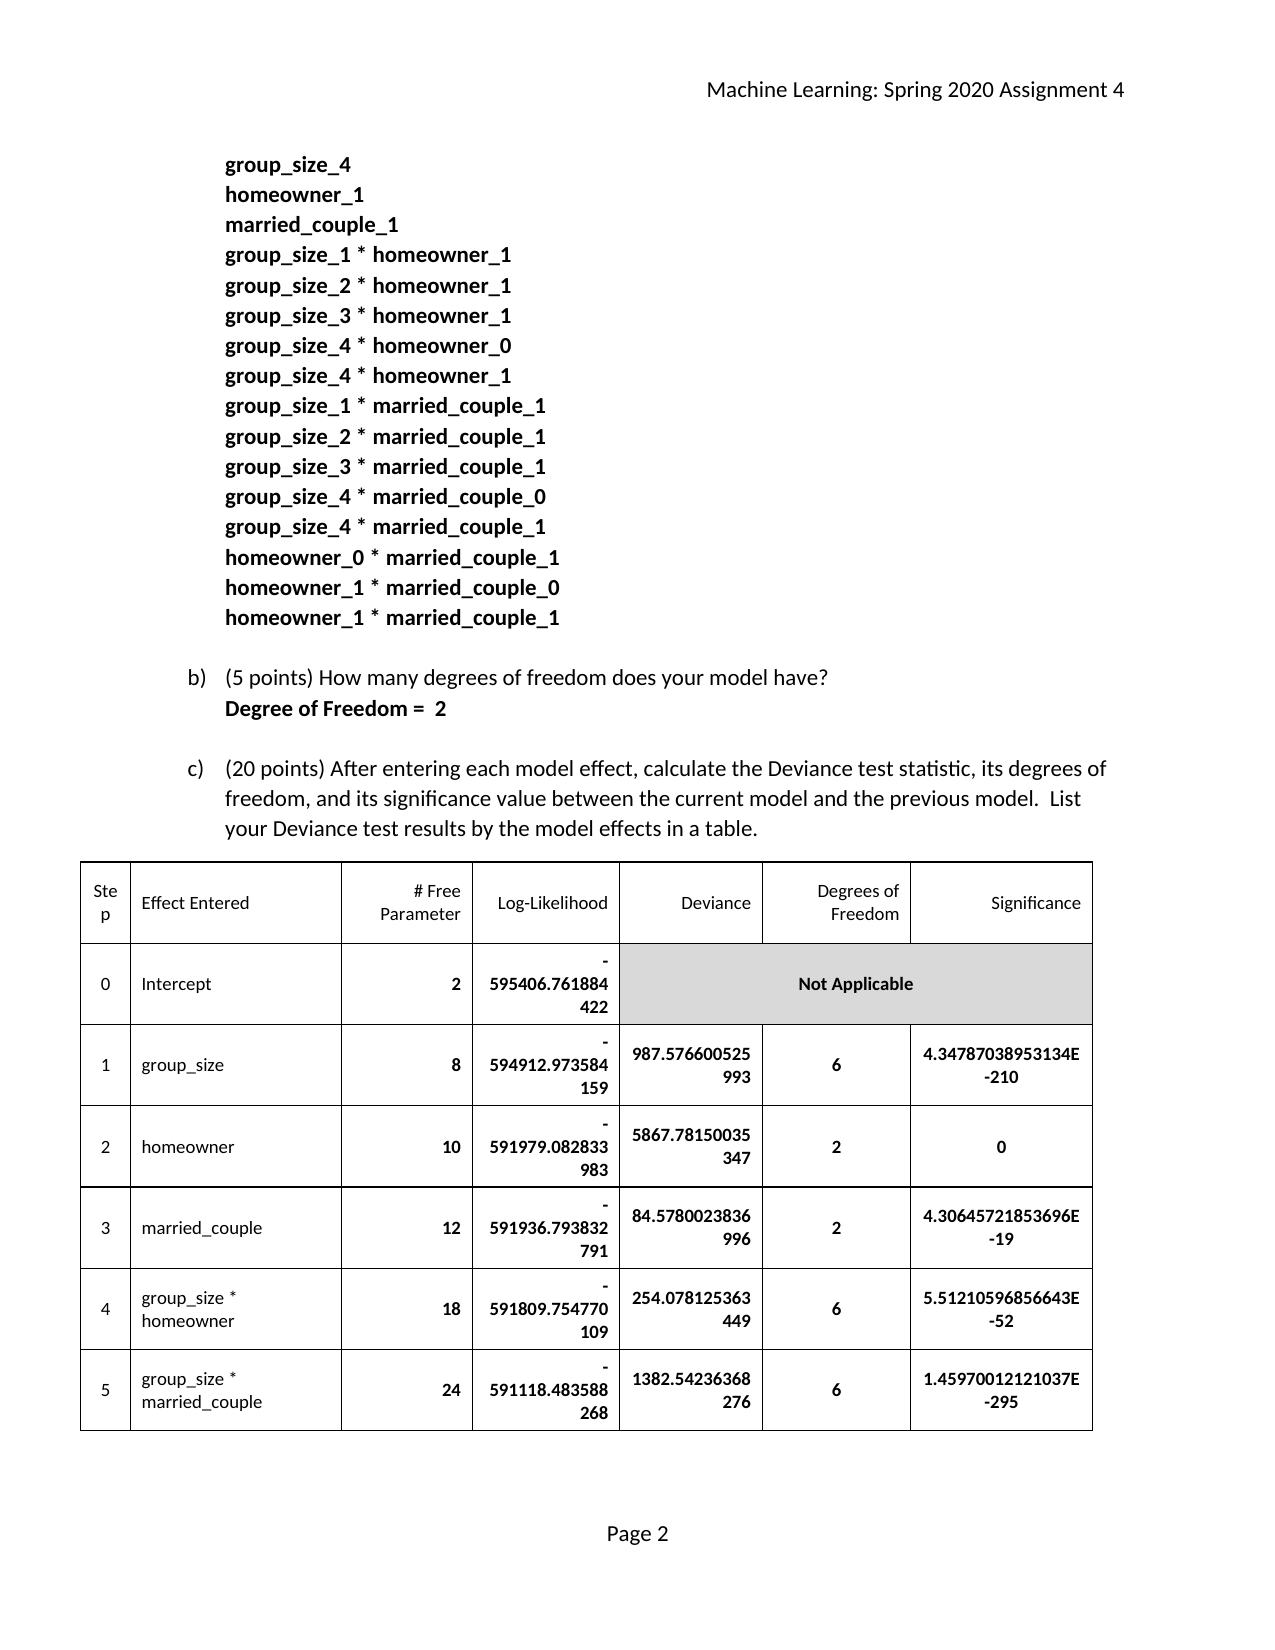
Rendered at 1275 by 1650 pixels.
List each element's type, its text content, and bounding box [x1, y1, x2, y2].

table_cell 6 [763, 1269, 910, 1349]
table_header Step [81, 863, 130, 943]
table_cell 0 [911, 1106, 1092, 1186]
list group_size_4 * married_couple_0 [225, 482, 1125, 510]
table_cell 1 [81, 1025, 130, 1105]
list group_size_1 * married_couple_1 [225, 392, 1125, 420]
table_cell 1382.54236368276 [620, 1350, 762, 1430]
list (20 points) After entering each model effect, calculate the Deviance test statistic, its degrees of freedom, and its significance value between the current model and the previous model. List your Deviance test results by the model effects in a table. [187, 754, 1125, 843]
table_header Degrees of Freedom [763, 863, 910, 943]
list group_size_2 * homeowner_1 [225, 271, 1125, 299]
table_cell -591118.483588268 [473, 1350, 619, 1430]
table_cell 3 [81, 1188, 130, 1268]
list group_size_4 [225, 150, 1125, 178]
list homeowner_0 * married_couple_1 [225, 543, 1125, 571]
table_cell Intercept [131, 944, 341, 1024]
table_cell 84.5780023836996 [620, 1188, 762, 1268]
table_cell 6 [763, 1025, 910, 1105]
table_cell 18 [342, 1269, 472, 1349]
list group_size_4 * married_couple_1 [225, 512, 1125, 541]
table_cell 5867.78150035347 [620, 1106, 762, 1186]
table_cell 6 [763, 1350, 910, 1430]
list married_couple_1 [225, 210, 1125, 238]
table_cell 24 [342, 1350, 472, 1430]
table_cell 5 [81, 1350, 130, 1430]
table_cell 2 [763, 1188, 910, 1268]
list homeowner_1 [225, 180, 1125, 208]
list group_size_2 * married_couple_1 [225, 422, 1125, 450]
table_cell 12 [342, 1188, 472, 1268]
table_header Log-Likelihood [473, 863, 619, 943]
list (5 points) How many degrees of freedom does your model have? [187, 663, 1125, 692]
table_cell -591809.754770109 [473, 1269, 619, 1349]
table_cell -591936.793832791 [473, 1188, 619, 1268]
list group_size_3 * married_couple_1 [225, 452, 1125, 480]
table_cell homeowner [131, 1106, 341, 1186]
table_cell 8 [342, 1025, 472, 1105]
table_cell 987.576600525993 [620, 1025, 762, 1105]
list group_size_1 * homeowner_1 [225, 241, 1125, 269]
table_cell -591979.082833983 [473, 1106, 619, 1186]
list group_size_4 * homeowner_1 [225, 361, 1125, 389]
table_header Significance [911, 863, 1092, 943]
table_header Deviance [620, 863, 762, 943]
table_cell married_couple [131, 1188, 341, 1268]
list group_size_3 * homeowner_1 [225, 301, 1125, 329]
table_cell 254.078125363449 [620, 1269, 762, 1349]
table_cell group_size [131, 1025, 341, 1105]
table_cell 5.51210596856643E-52 [911, 1269, 1092, 1349]
table_cell group_size * homeowner [131, 1269, 341, 1349]
table_cell 4.30645721853696E-19 [911, 1188, 1092, 1268]
table_header # Free Parameter [342, 863, 472, 943]
table_cell 0 [81, 944, 130, 1024]
table_cell group_size * married_couple [131, 1350, 341, 1430]
table_cell -594912.973584159 [473, 1025, 619, 1105]
table_cell 1.45970012121037E-295 [911, 1350, 1092, 1430]
table_cell 2 [81, 1106, 130, 1186]
table_cell 4 [81, 1269, 130, 1349]
table_cell -595406.761884422 [473, 944, 619, 1024]
list homeowner_1 * married_couple_0 [225, 573, 1125, 601]
table_cell 2 [342, 944, 472, 1024]
list homeowner_1 * married_couple_1 [225, 603, 1125, 631]
table_header Effect Entered [131, 863, 341, 943]
list group_size_4 * homeowner_0 [225, 331, 1125, 359]
table_cell 4.34787038953134E-210 [911, 1025, 1092, 1105]
table_cell Not Applicable [620, 944, 1092, 1024]
table_cell 2 [763, 1106, 910, 1186]
table_cell 10 [342, 1106, 472, 1186]
list Degree of Freedom = 2 [225, 694, 1125, 722]
